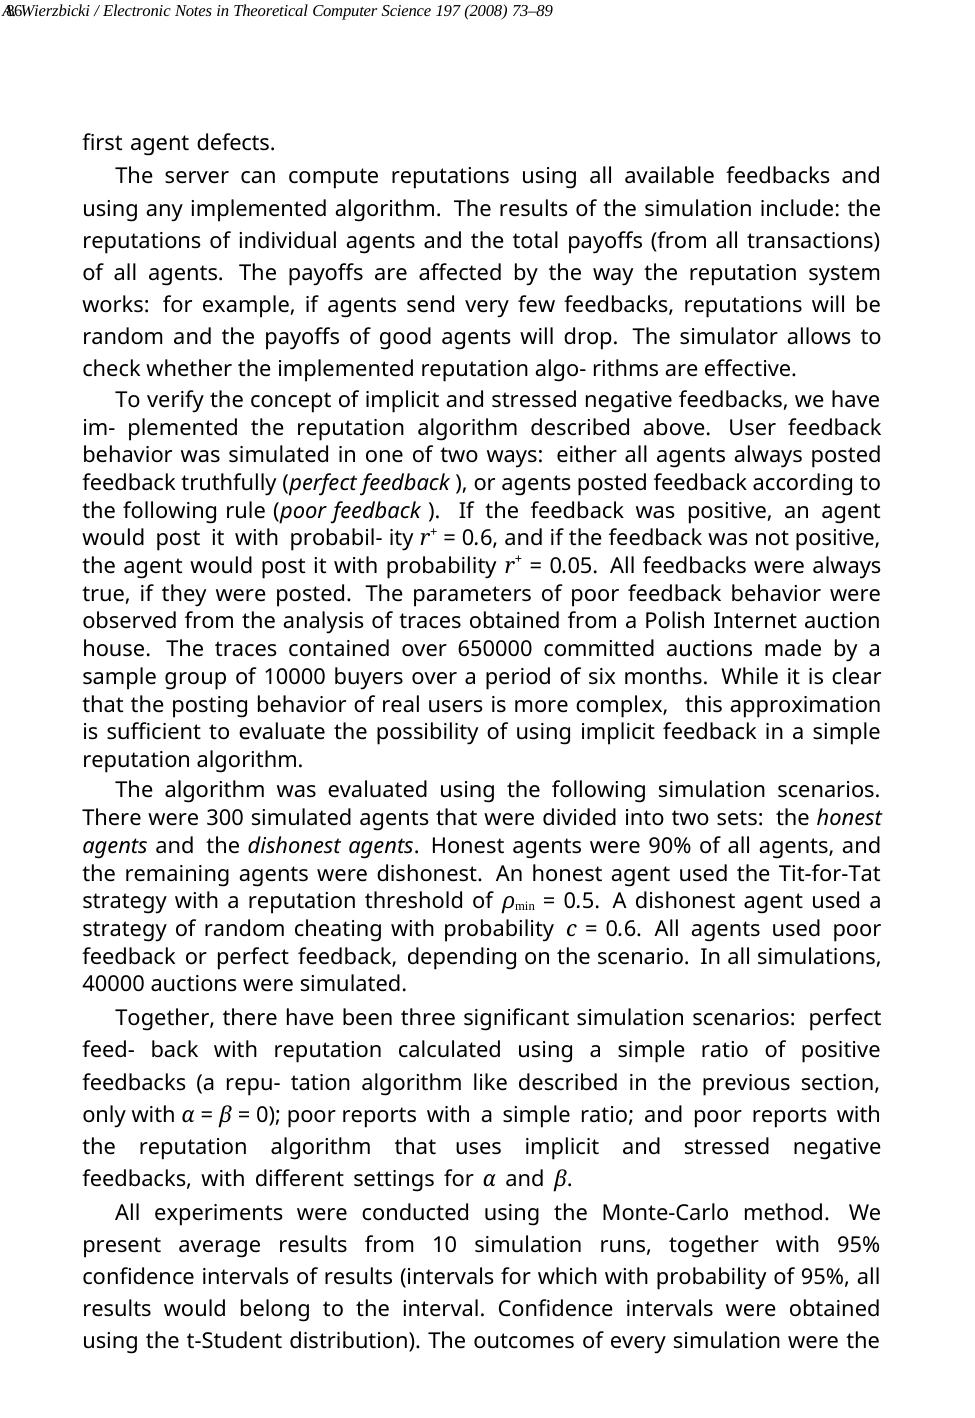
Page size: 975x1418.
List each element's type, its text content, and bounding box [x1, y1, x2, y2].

text The algorithm was evaluated using the following simulation scenarios. There were 300 simulated agents that were divided into two sets: the honest agents and the dishonest agents. Honest agents were 90% of all agents, and the remaining agents were dishonest. An honest agent used the Tit-for-Tat strategy with a reputation threshold of ρmin = 0.5. A dishonest agent used a strategy of random cheating with probability c = 0.6. All agents used poor feedback or perfect feedback, depending on the scenario. In all simulations, 40000 auctions were simulated. [82, 776, 882, 997]
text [82, 1197, 881, 1355]
text Together, there have been three significant simulation scenarios: perfect feed- back with reputation calculated using a simple ratio of positive feedbacks (a repu- tation algorithm like described in the previous section, only with α = β = 0); poor reports with a simple ratio; and poor reports with the reputation algorithm that uses implicit and stressed negative feedbacks, with different settings for α and β. [82, 1002, 881, 1193]
text To verify the concept of implicit and stressed negative feedbacks, we have im- plemented the reputation algorithm described above. User feedback behavior was simulated in one of two ways: either all agents always posted feedback truthfully (perfect feedback ), or agents posted feedback according to the following rule (poor feedback ). If the feedback was positive, an agent would post it with probabil- ity r+ = 0.6, and if the feedback was not positive, the agent would post it with probability r+ = 0.05. All feedbacks were always true, if they were posted. The parameters of poor feedback behavior were observed from the analysis of traces obtained from a Polish Internet auction house. The traces contained over 650000 committed auctions made by a sample group of 10000 buyers over a period of six months. While it is clear that the posting behavior of real users is more complex, this approximation is sufficient to evaluate the possibility of using implicit feedback in a simple reputation algorithm. [82, 385, 882, 773]
text The server can compute reputations using all available feedbacks and using any implemented algorithm. The results of the simulation include: the reputations of individual agents and the total payoffs (from all transactions) of all agents. The payoffs are affected by the way the reputation system works: for example, if agents send very few feedbacks, reputations will be random and the payoffs of good agents will drop. The simulator allows to check whether the implemented reputation algo- rithms are effective. [82, 160, 882, 383]
text first agent defects. [82, 127, 904, 156]
